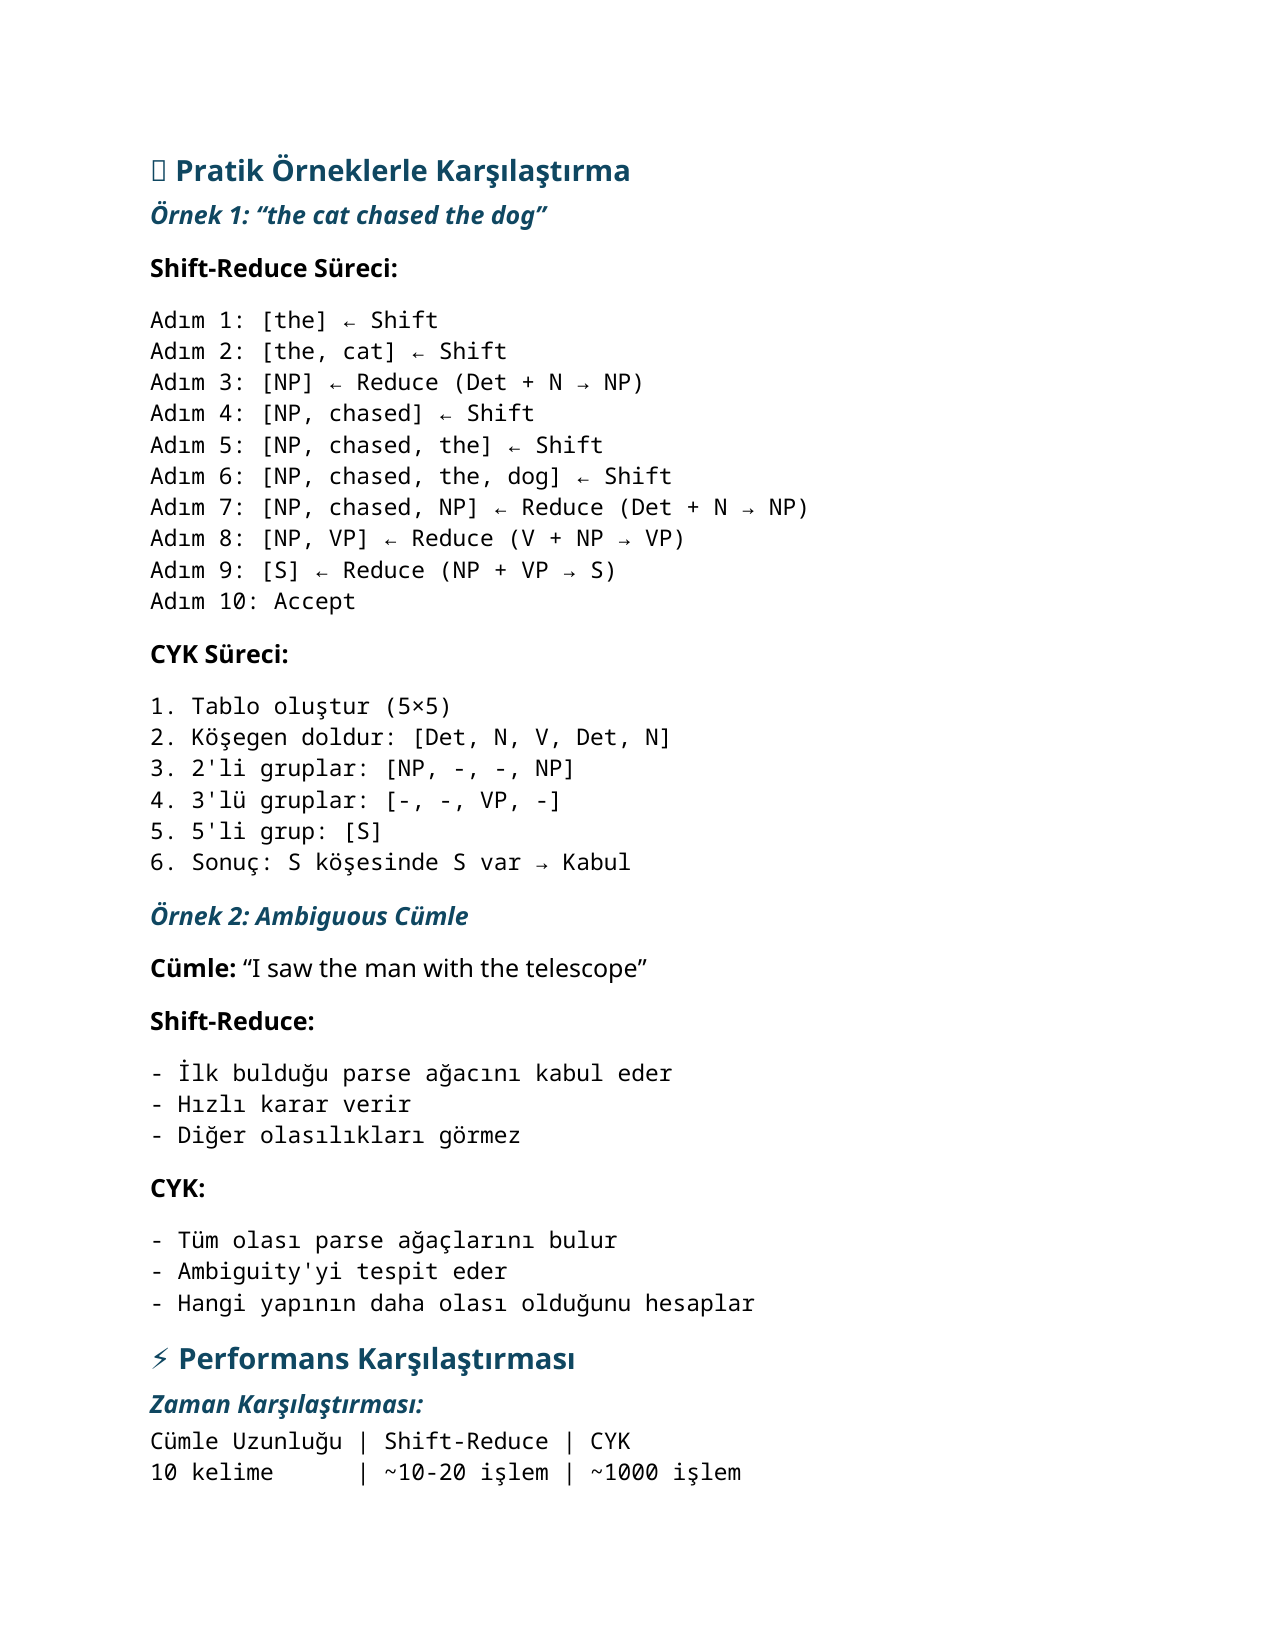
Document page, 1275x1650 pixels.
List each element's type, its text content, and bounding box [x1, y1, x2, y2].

text Shift-Reduce: [150, 1004, 1125, 1038]
subtitle Zaman Karşılaştırması: [150, 1387, 1125, 1421]
text CYK: [150, 1171, 1125, 1205]
text Adım 1: [the] ← Shift Adım 2: [the, cat] ← Shift Adım 3: [NP] ← Reduce (Det + N → NP) Adım 4: [NP, chased] ← Shift Adım 5: [NP, chased, the] ← Shift Adım 6: [NP, chased, the, dog] ← Shift Adım 7: [NP, chased, NP] ← Reduce (Det + N → NP) Adım 8: [NP, VP] ← Reduce (V + NP → VP) Adım 9: [S] ← Reduce (NP + VP → S) Adım 10: Accept [150, 304, 1125, 616]
subtitle Örnek 1: “the cat chased the dog” [150, 198, 1125, 232]
subtitle Örnek 2: Ambiguous Cümle [150, 898, 1125, 932]
subtitle ⚡ Performans Karşılaştırması [150, 1338, 1125, 1378]
text - Tüm olası parse ağaçlarını bulur - Ambiguity'yi tespit eder - Hangi yapının daha olası olduğunu hesaplar [150, 1224, 1125, 1318]
text Shift-Reduce Süreci: [150, 251, 1125, 285]
text 1. Tablo oluştur (5×5) 2. Köşegen doldur: [Det, N, V, Det, N] 3. 2'li gruplar: [NP, -, -, NP] 4. 3'lü gruplar: [-, -, VP, -] 5. 5'li grup: [S] 6. Sonuç: S köşesinde S var → Kabul [150, 690, 1125, 877]
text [150, 1425, 1125, 1487]
text Cümle: “I saw the man with the telescope” [150, 951, 1125, 985]
text - İlk bulduğu parse ağacını kabul eder - Hızlı karar verir - Diğer olasılıkları görmez [150, 1057, 1125, 1150]
text CYK Süreci: [150, 637, 1125, 671]
subtitle 📝 Pratik Örneklerle Karşılaştırma [150, 150, 1125, 190]
